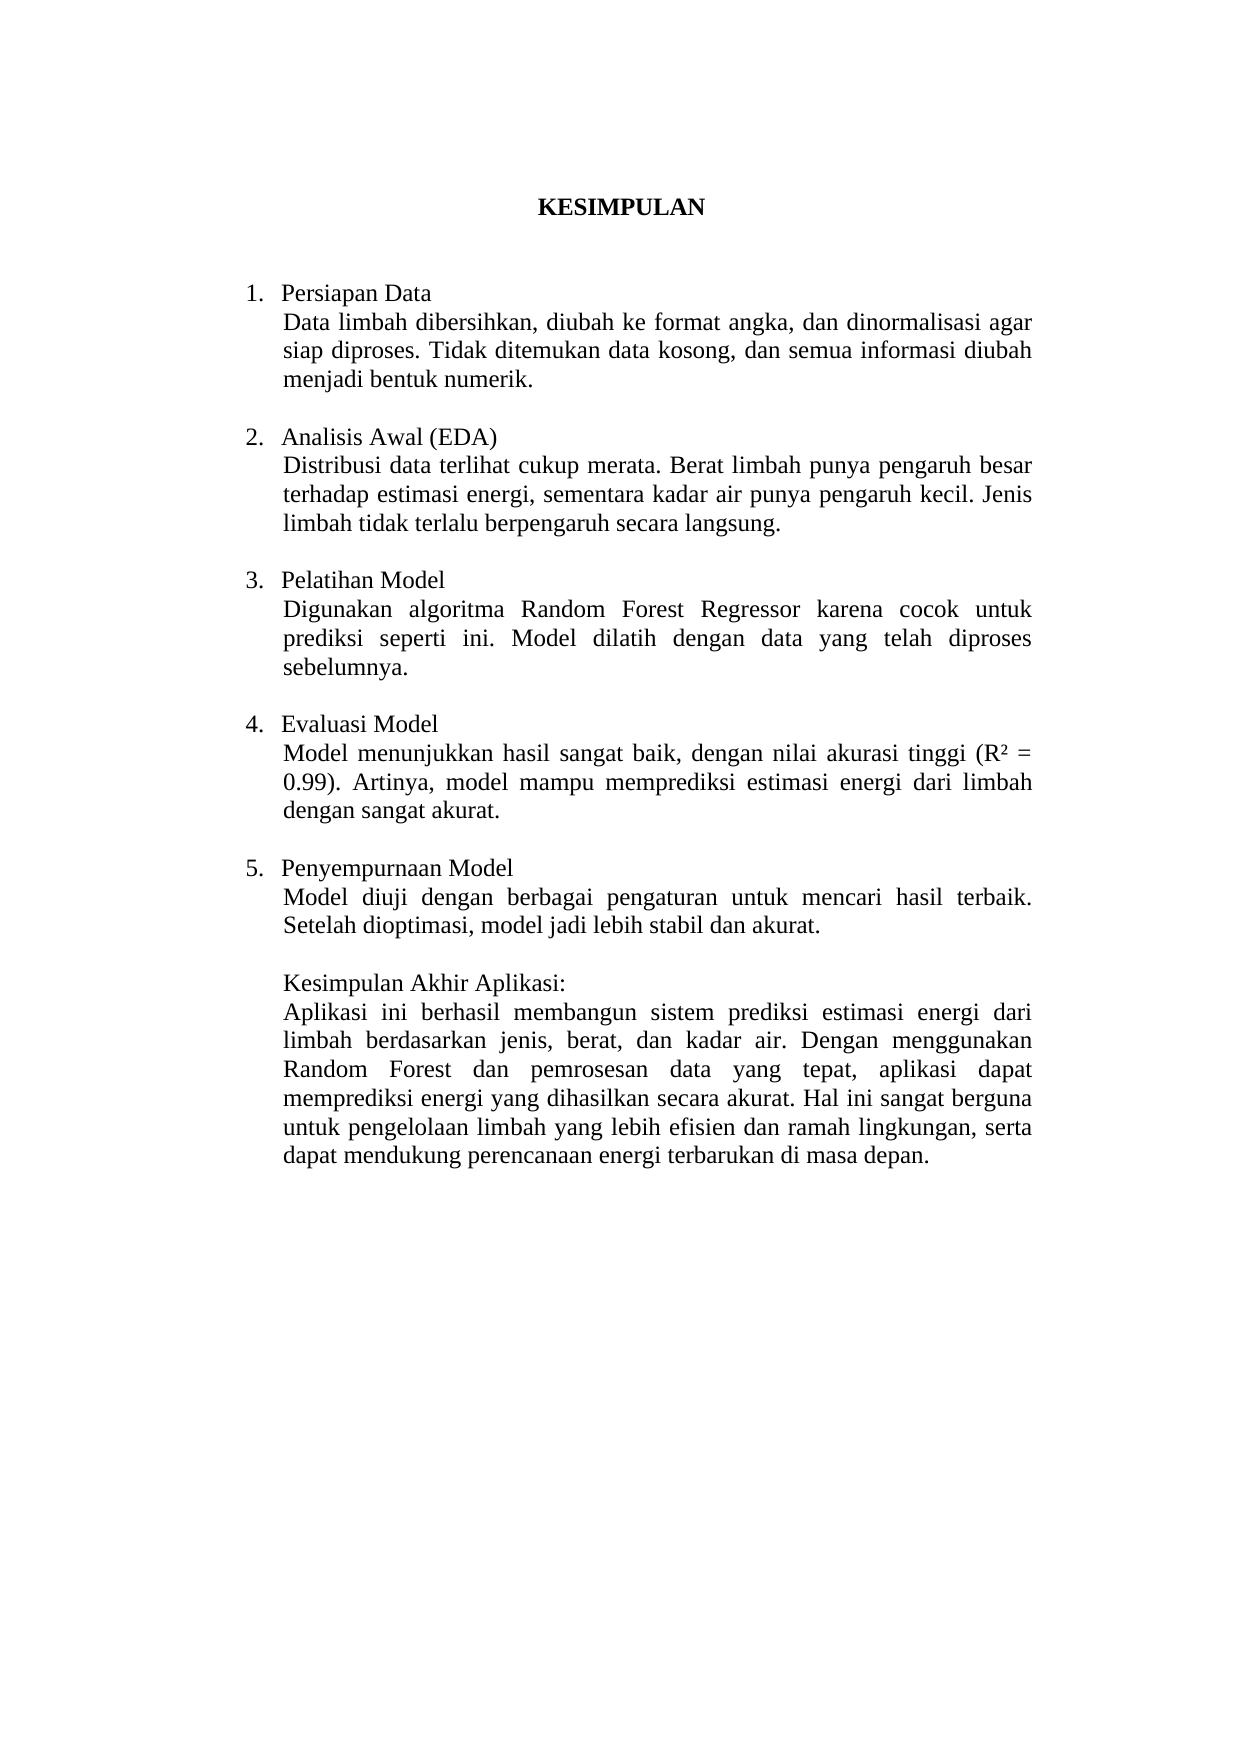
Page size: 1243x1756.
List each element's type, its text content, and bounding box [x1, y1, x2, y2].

text Kesimpulan Akhir Aplikasi: [283, 968, 1033, 997]
list Pelatihan Model [245, 565, 1033, 594]
list Persiapan Data [245, 278, 1033, 307]
list Digunakan algoritma Random Forest Regressor karena cocok untuk prediksi seperti ini. Model dilatih dengan data yang telah diproses sebelumnya. [283, 594, 1033, 680]
list Data limbah dibersihkan, diubah ke format angka, dan dinormalisasi agar siap diproses. Tidak ditemukan data kosong, dan semua informasi diubah menjadi bentuk numerik. [283, 307, 1033, 393]
text Aplikasi ini berhasil membangun sistem prediksi estimasi energi dari limbah berdasarkan jenis, berat, dan kadar air. Dengan menggunakan Random Forest dan pemrosesan data yang tepat, aplikasi dapat memprediksi energi yang dihasilkan secara akurat. Hal ini sangat berguna untuk pengelolaan limbah yang lebih efisien dan ramah lingkungan, serta dapat mendukung perencanaan energi terbarukan di masa depan. [283, 997, 1033, 1169]
list Penyempurnaan Model [245, 853, 1033, 882]
list Distribusi data terlihat cukup merata. Berat limbah punya pengaruh besar terhadap estimasi energi, sementara kadar air punya pengaruh kecil. Jenis limbah tidak terlalu berpengaruh secara langsung. [283, 450, 1033, 537]
subtitle KESIMPULAN [347, 192, 896, 220]
list Model menunjukkan hasil sangat baik, dengan nilai akurasi tinggi (R² = 0.99). Artinya, model mampu memprediksi estimasi energi dari limbah dengan sangat akurat. [283, 738, 1033, 824]
list Analisis Awal (EDA) [245, 422, 1033, 450]
list Model diuji dengan berbagai pengaturan untuk mencari hasil terbaik. Setelah dioptimasi, model jadi lebih stabil dan akurat. [283, 882, 1033, 939]
list Evaluasi Model [245, 709, 1033, 738]
